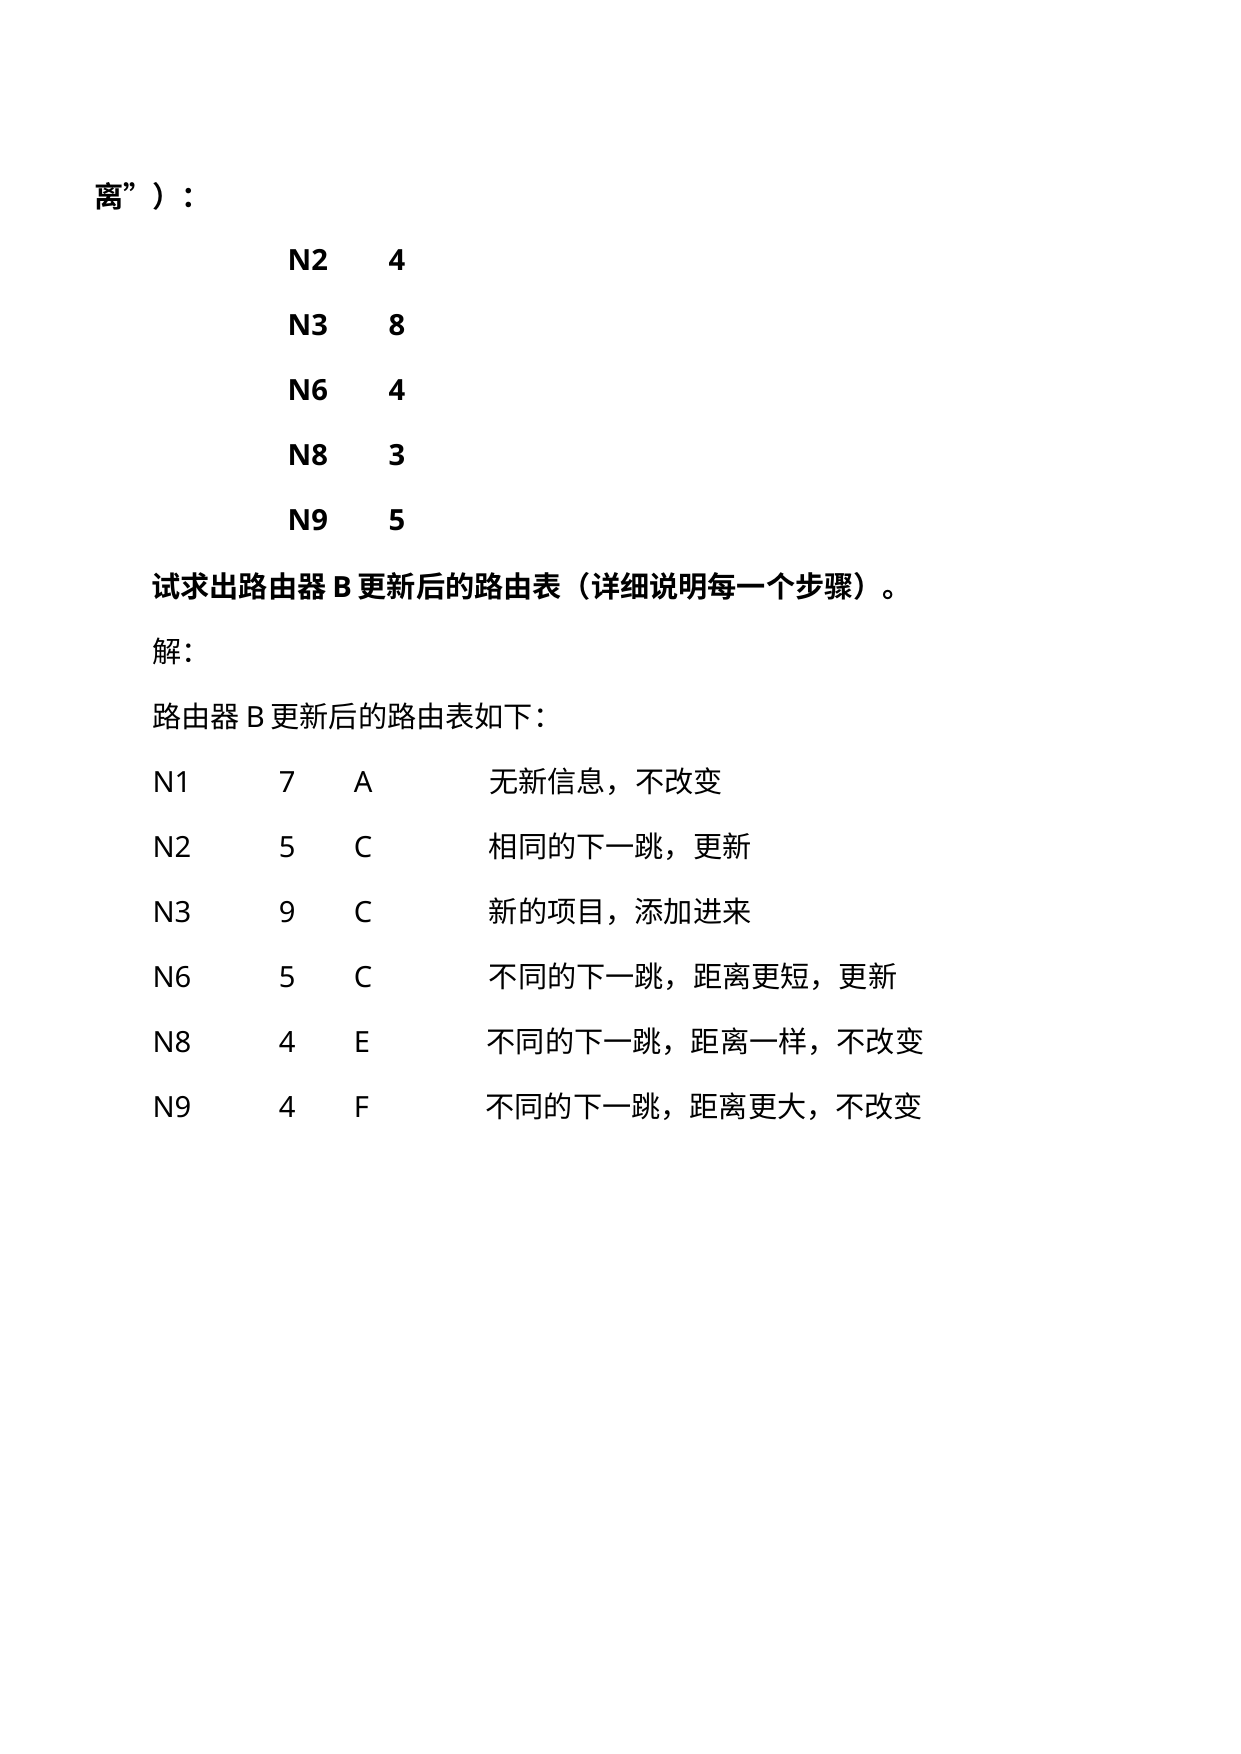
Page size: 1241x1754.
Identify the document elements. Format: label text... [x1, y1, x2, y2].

text N8 4 E 不同的下一跳，距离一样，不改变 [94, 1007, 1053, 1072]
text N9 5 [94, 487, 1053, 552]
text N8 3 [94, 422, 1053, 487]
text 试求出路由器B更新后的路由表（详细说明每一个步骤）。 [94, 552, 1053, 617]
text N3 9 C 新的项目，添加进来 [94, 877, 1053, 942]
text N2 4 [94, 227, 1053, 292]
text N6 4 [94, 357, 1053, 422]
text N6 5 C 不同的下一跳，距离更短，更新 [94, 942, 1053, 1007]
text 路由器B更新后的路由表如下： [94, 682, 1053, 747]
text N2 5 C 相同的下一跳，更新 [94, 812, 1053, 877]
text 解： [94, 617, 1053, 682]
text N1 7 A 无新信息，不改变 [94, 747, 1053, 812]
text N9 4 F 不同的下一跳，距离更大，不改变 [94, 1072, 1053, 1137]
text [94, 162, 1053, 227]
text N3 8 [94, 292, 1053, 357]
